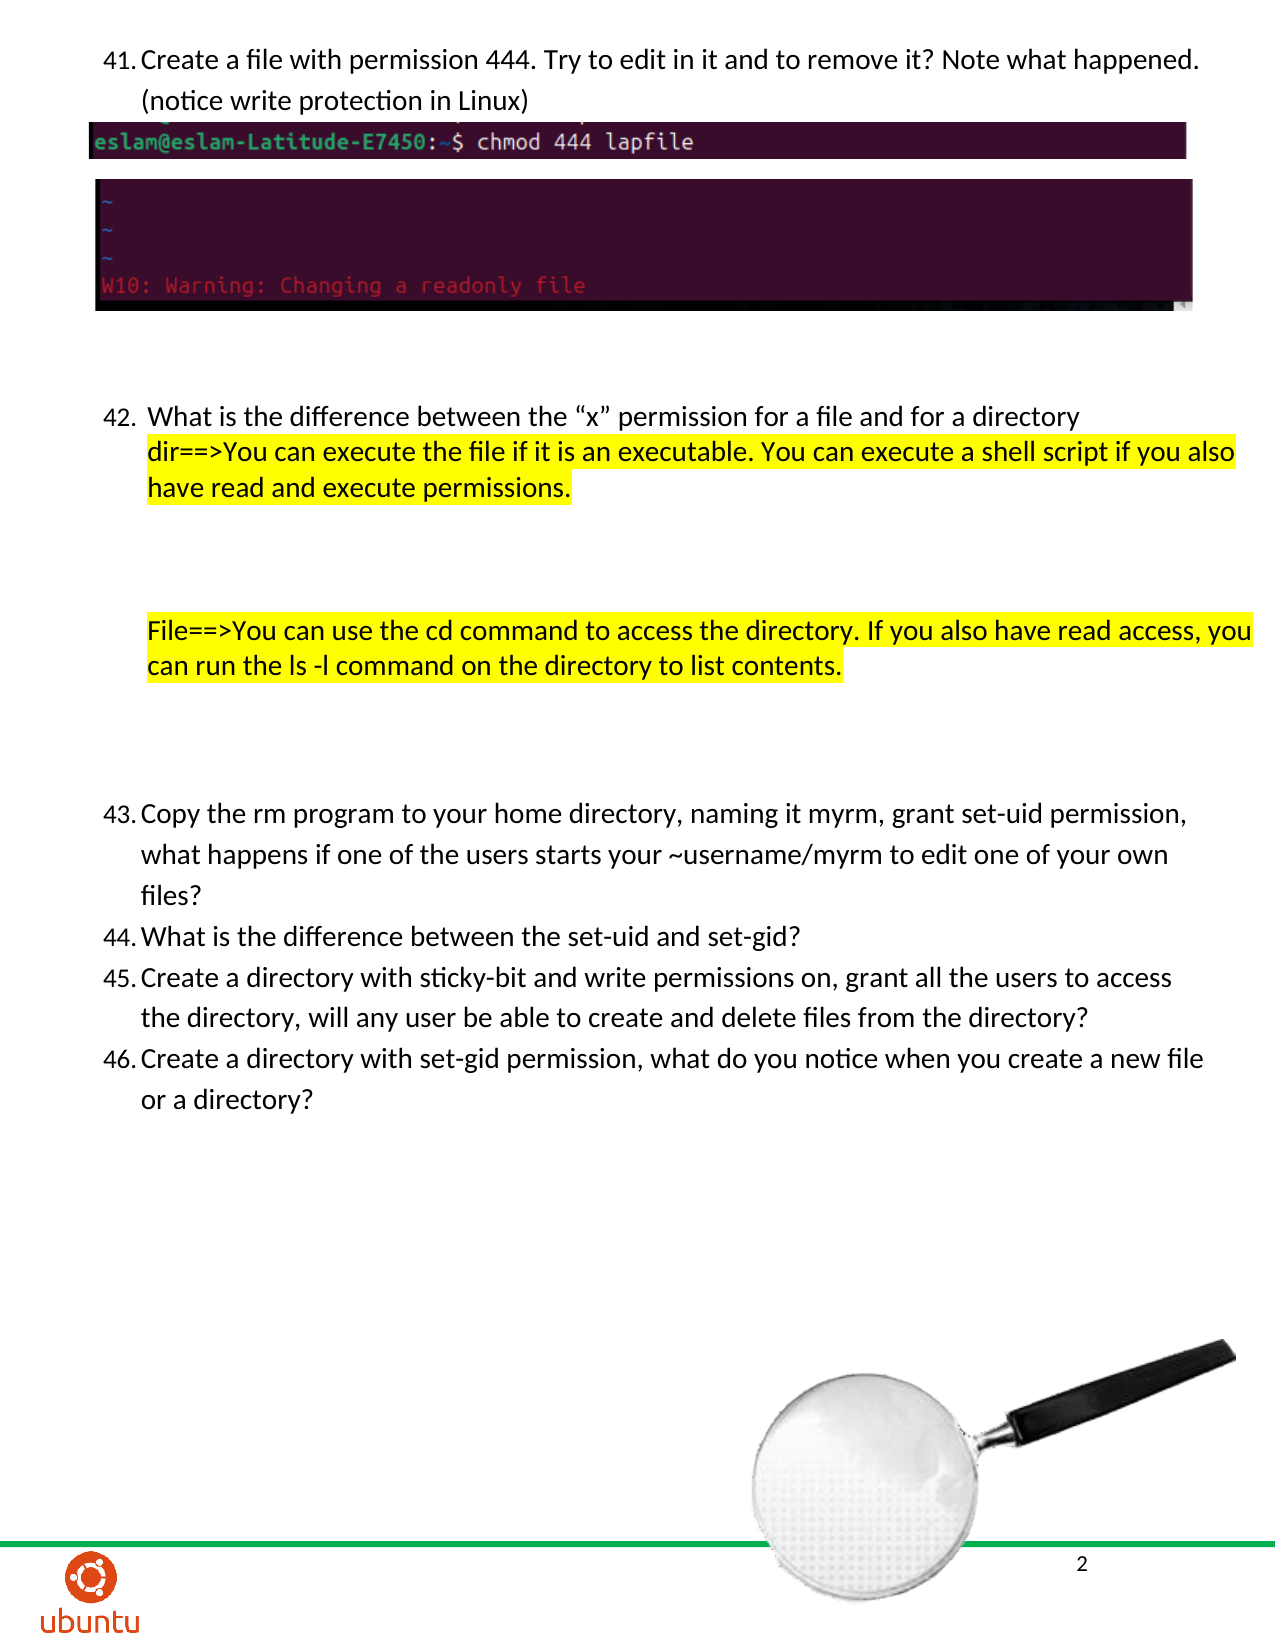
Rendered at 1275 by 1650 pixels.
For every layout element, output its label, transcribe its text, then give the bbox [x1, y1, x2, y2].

list Create a directory with sticky-bit and write permissions on, grant all the users to access the directory, will any user be able to create and delete files from the directory? [103, 959, 1173, 1035]
list File==>You can use the cd command to access the directory. If you also have read access, you can run the ls -l command on the directory to list contents. [843, 612, 1275, 683]
list dir==>You can execute the file if it is an executable. You can execute a shell script if you also have read and execute permissions. [147, 433, 1275, 505]
list What is the difference between the set-uid and set-gid? [103, 918, 1275, 954]
picture [95, 179, 1193, 311]
picture [750, 1339, 1236, 1611]
list Copy the rm program to your home directory, naming it myrm, grant set-uid permission, what happens if one of the users starts your ~username/myrm to edit one of your own files? [103, 795, 1188, 913]
list Create a directory with set-gid permission, what do you notice when you create a new file or a directory? [103, 1040, 1206, 1117]
list What is the difference between the “x” permission for a file and for a directory [103, 398, 1275, 433]
picture [40, 1551, 139, 1633]
list Create a file with permission 444. Try to edit in it and to remove it? Note what happened. (notice write protection in Linux) [103, 41, 1200, 117]
picture [88, 122, 1187, 159]
